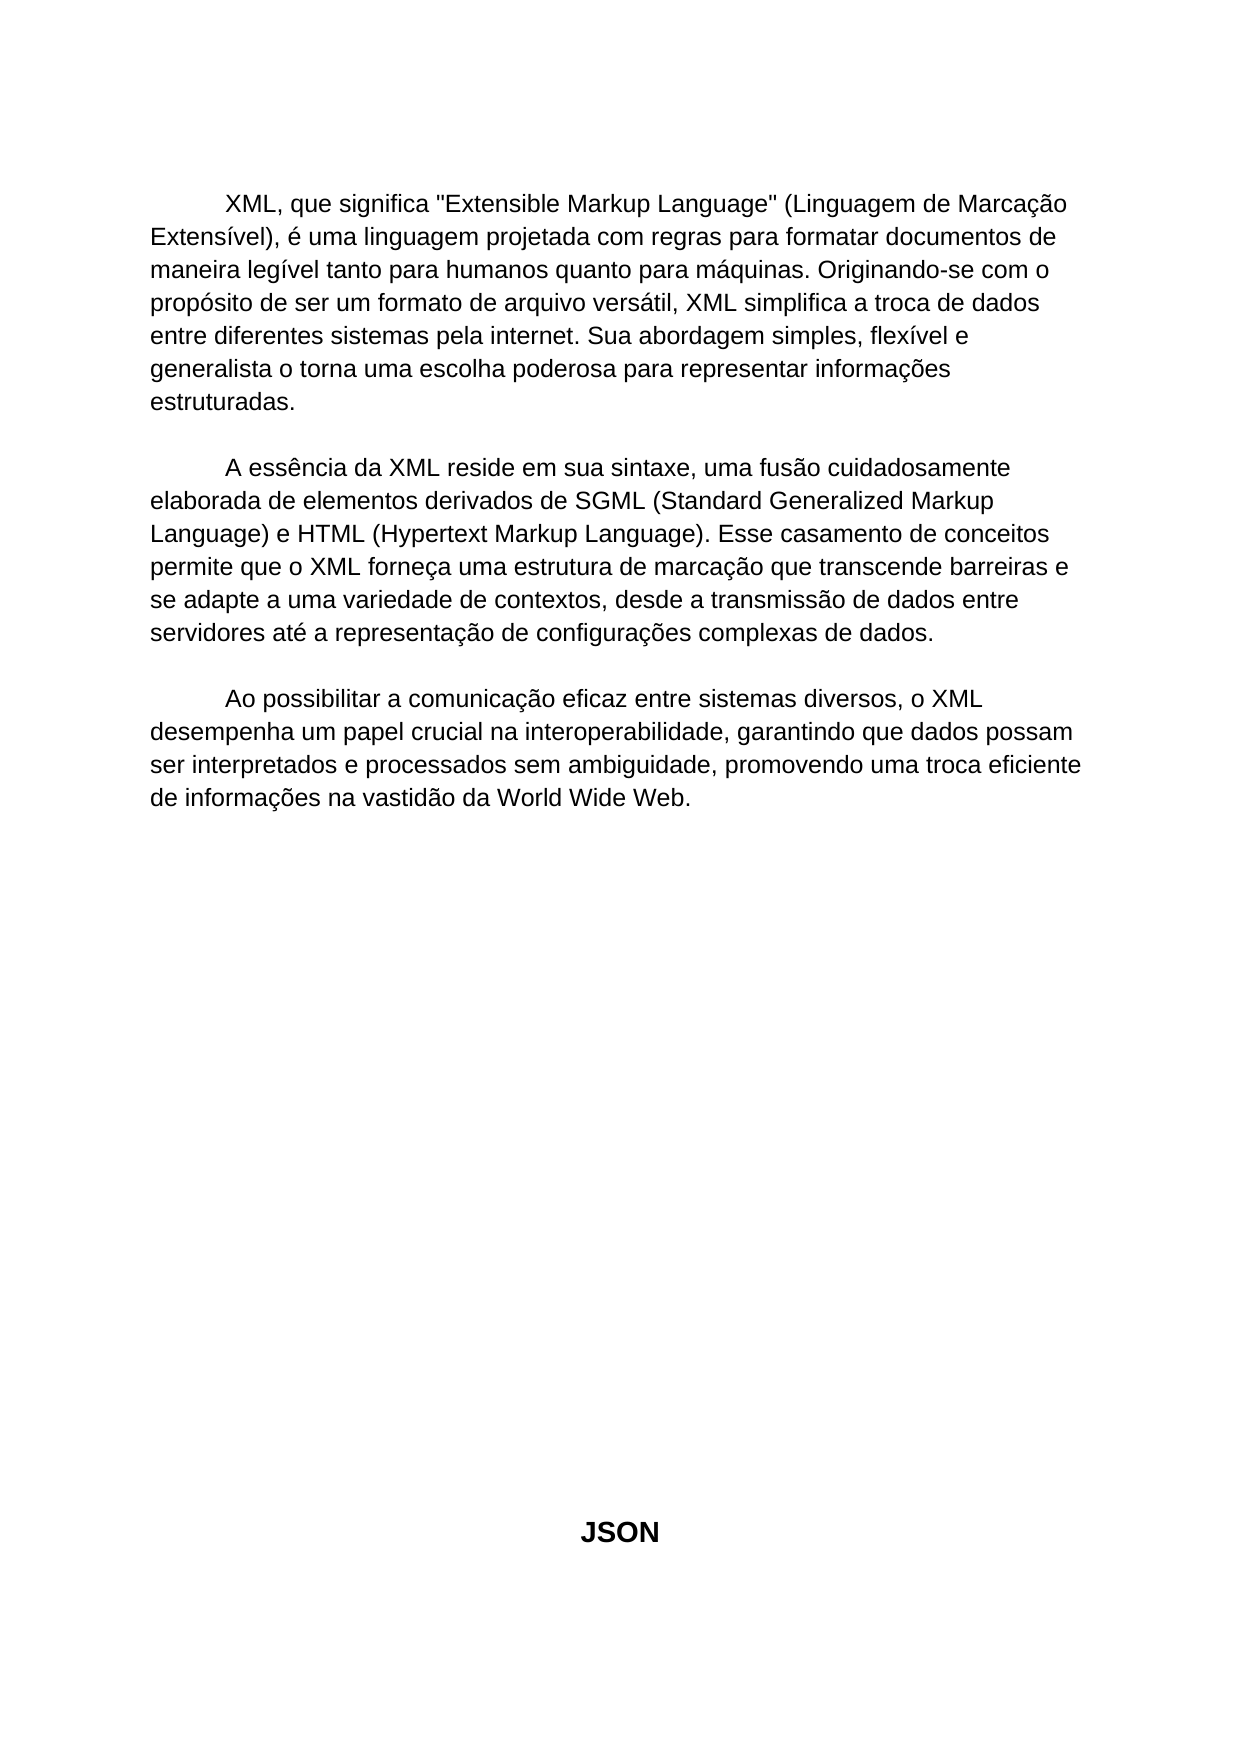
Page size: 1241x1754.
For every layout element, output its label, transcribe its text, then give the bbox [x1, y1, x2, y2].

text Ao possibilitar a comunicação eficaz entre sistemas diversos, o XML desempenha um papel crucial na interoperabilidade, garantindo que dados possam ser interpretados e processados sem ambiguidade, promovendo uma troca eficiente de informações na vastidão da World Wide Web. [150, 684, 1090, 812]
text A essência da XML reside em sua sintaxe, uma fusão cuidadosamente elaborada de elementos derivados de SGML (Standard Generalized Markup Language) e HTML (Hypertext Markup Language). Esse casamento de conceitos permite que o XML forneça uma estrutura de marcação que transcende barreiras e se adapte a uma variedade de contextos, desde a transmissão de dados entre servidores até a representação de configurações complexas de dados. [150, 453, 1090, 647]
text XML, que significa "Extensible Markup Language" (Linguagem de Marcação Extensível), é uma linguagem projetada com regras para formatar documentos de maneira legível tanto para humanos quanto para máquinas. Originando-se com o propósito de ser um formato de arquivo versátil, XML simplifica a troca de dados entre diferentes sistemas pela internet. Sua abordagem simples, flexível e generalista o torna uma escolha poderosa para representar informações estruturadas. [150, 188, 1090, 415]
text JSON [150, 1515, 1090, 1579]
